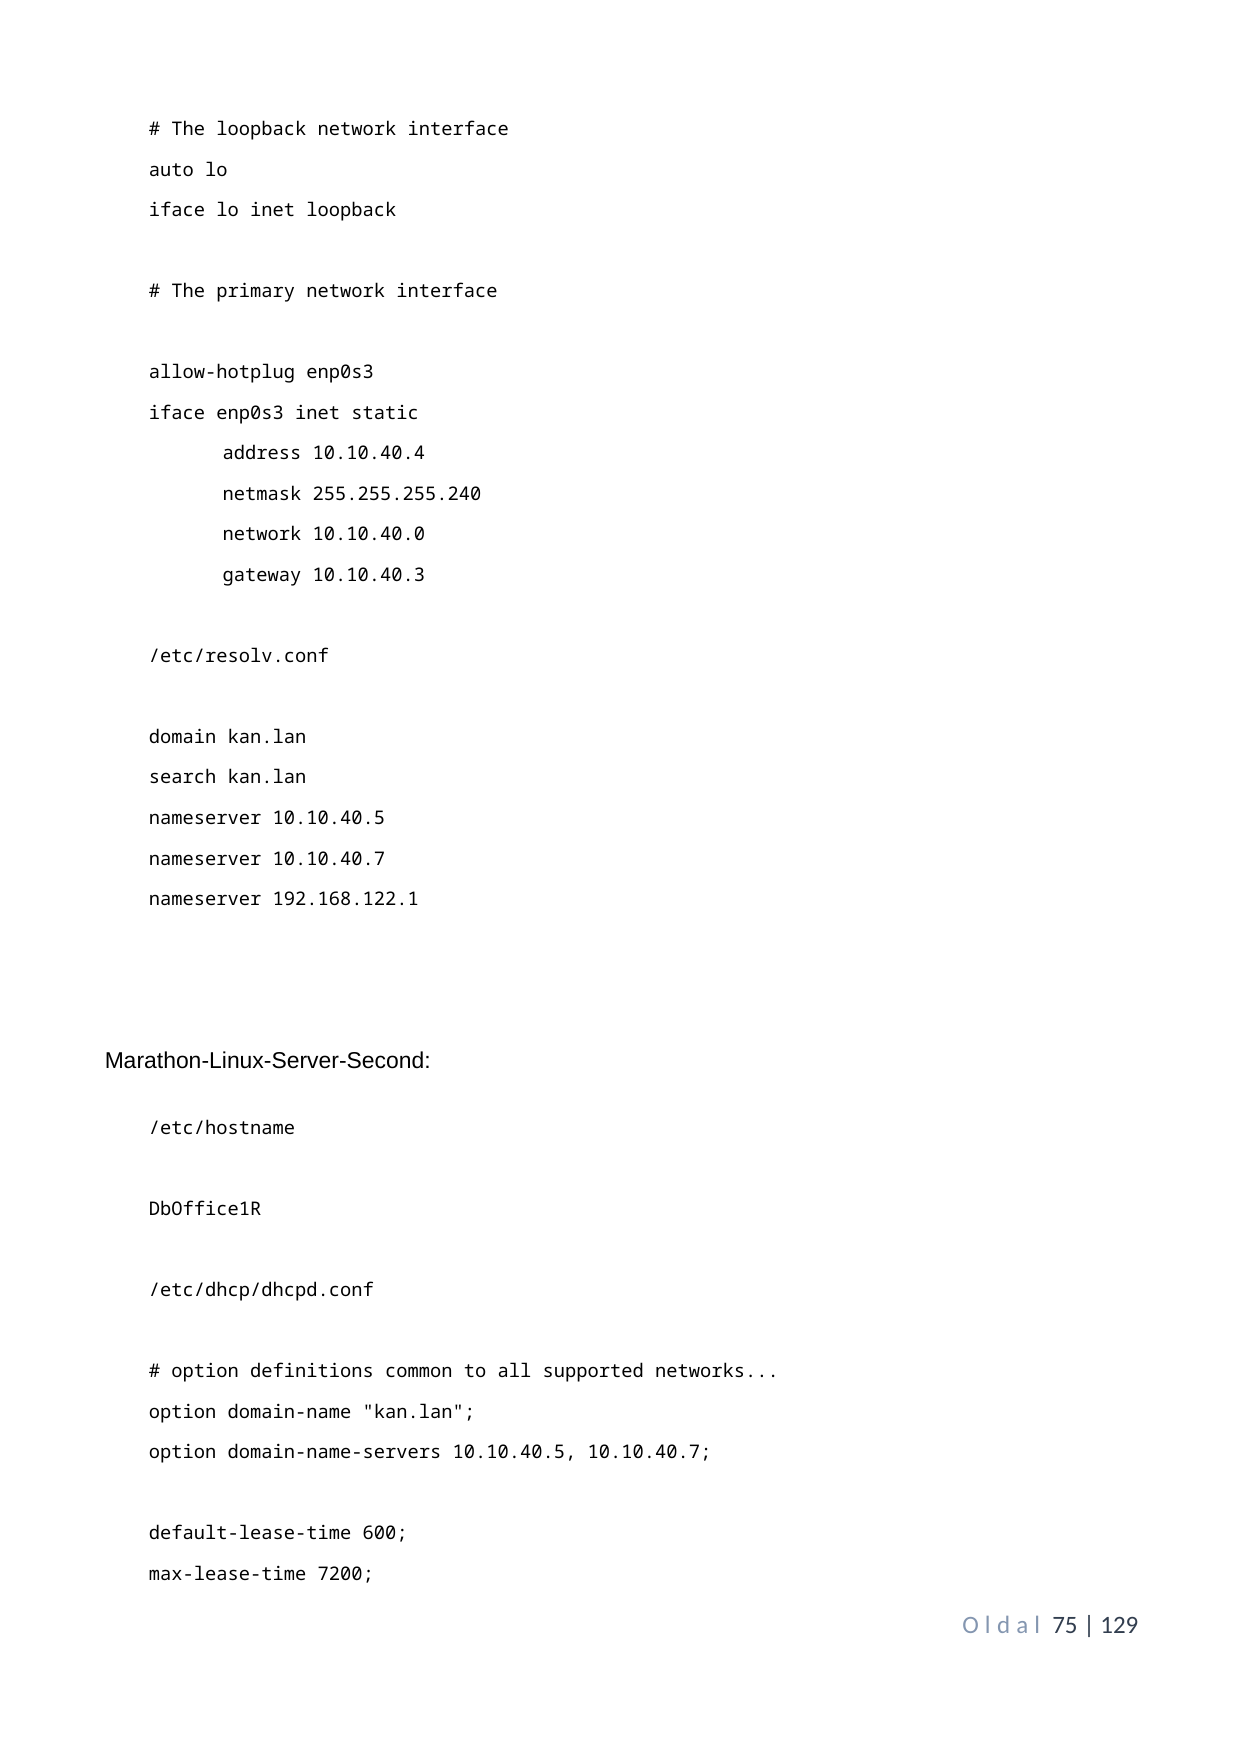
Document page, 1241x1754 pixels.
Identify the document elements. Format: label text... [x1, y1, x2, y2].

text /etc/hostname [149, 1114, 1165, 1140]
text address 10.10.40.4 [149, 440, 1165, 465]
text DbOffice1R [149, 1195, 1165, 1221]
text auto lo [149, 156, 1165, 182]
text search kan.lan [149, 764, 1165, 789]
text gateway 10.10.40.3 [149, 561, 1165, 587]
text nameserver 10.10.40.5 [149, 804, 1165, 830]
subtitle Marathon-Linux-Server-Second: [75, 1047, 1165, 1074]
text nameserver 10.10.40.7 [149, 845, 1165, 870]
text network 10.10.40.0 [149, 521, 1165, 546]
text /etc/dhcp/dhcpd.conf [149, 1276, 1165, 1302]
text option domain-name "kan.lan"; [149, 1398, 1165, 1423]
text iface lo inet loopback [149, 197, 1165, 222]
text default-lease-time 600; [149, 1519, 1165, 1545]
text domain kan.lan [149, 723, 1165, 749]
text netmask 255.255.255.240 [149, 480, 1165, 506]
text # The loopback network interface [149, 116, 1165, 141]
text max-lease-time 7200; [149, 1560, 1165, 1586]
text allow-hotplug enp0s3 [149, 359, 1165, 384]
text iface enp0s3 inet static [149, 399, 1165, 425]
text option domain-name-servers 10.10.40.5, 10.10.40.7; [149, 1438, 1165, 1464]
text # The primary network interface [149, 278, 1165, 303]
text # option definitions common to all supported networks... [149, 1357, 1165, 1383]
text /etc/resolv.conf [149, 642, 1165, 668]
text nameserver 192.168.122.1 [149, 885, 1165, 911]
